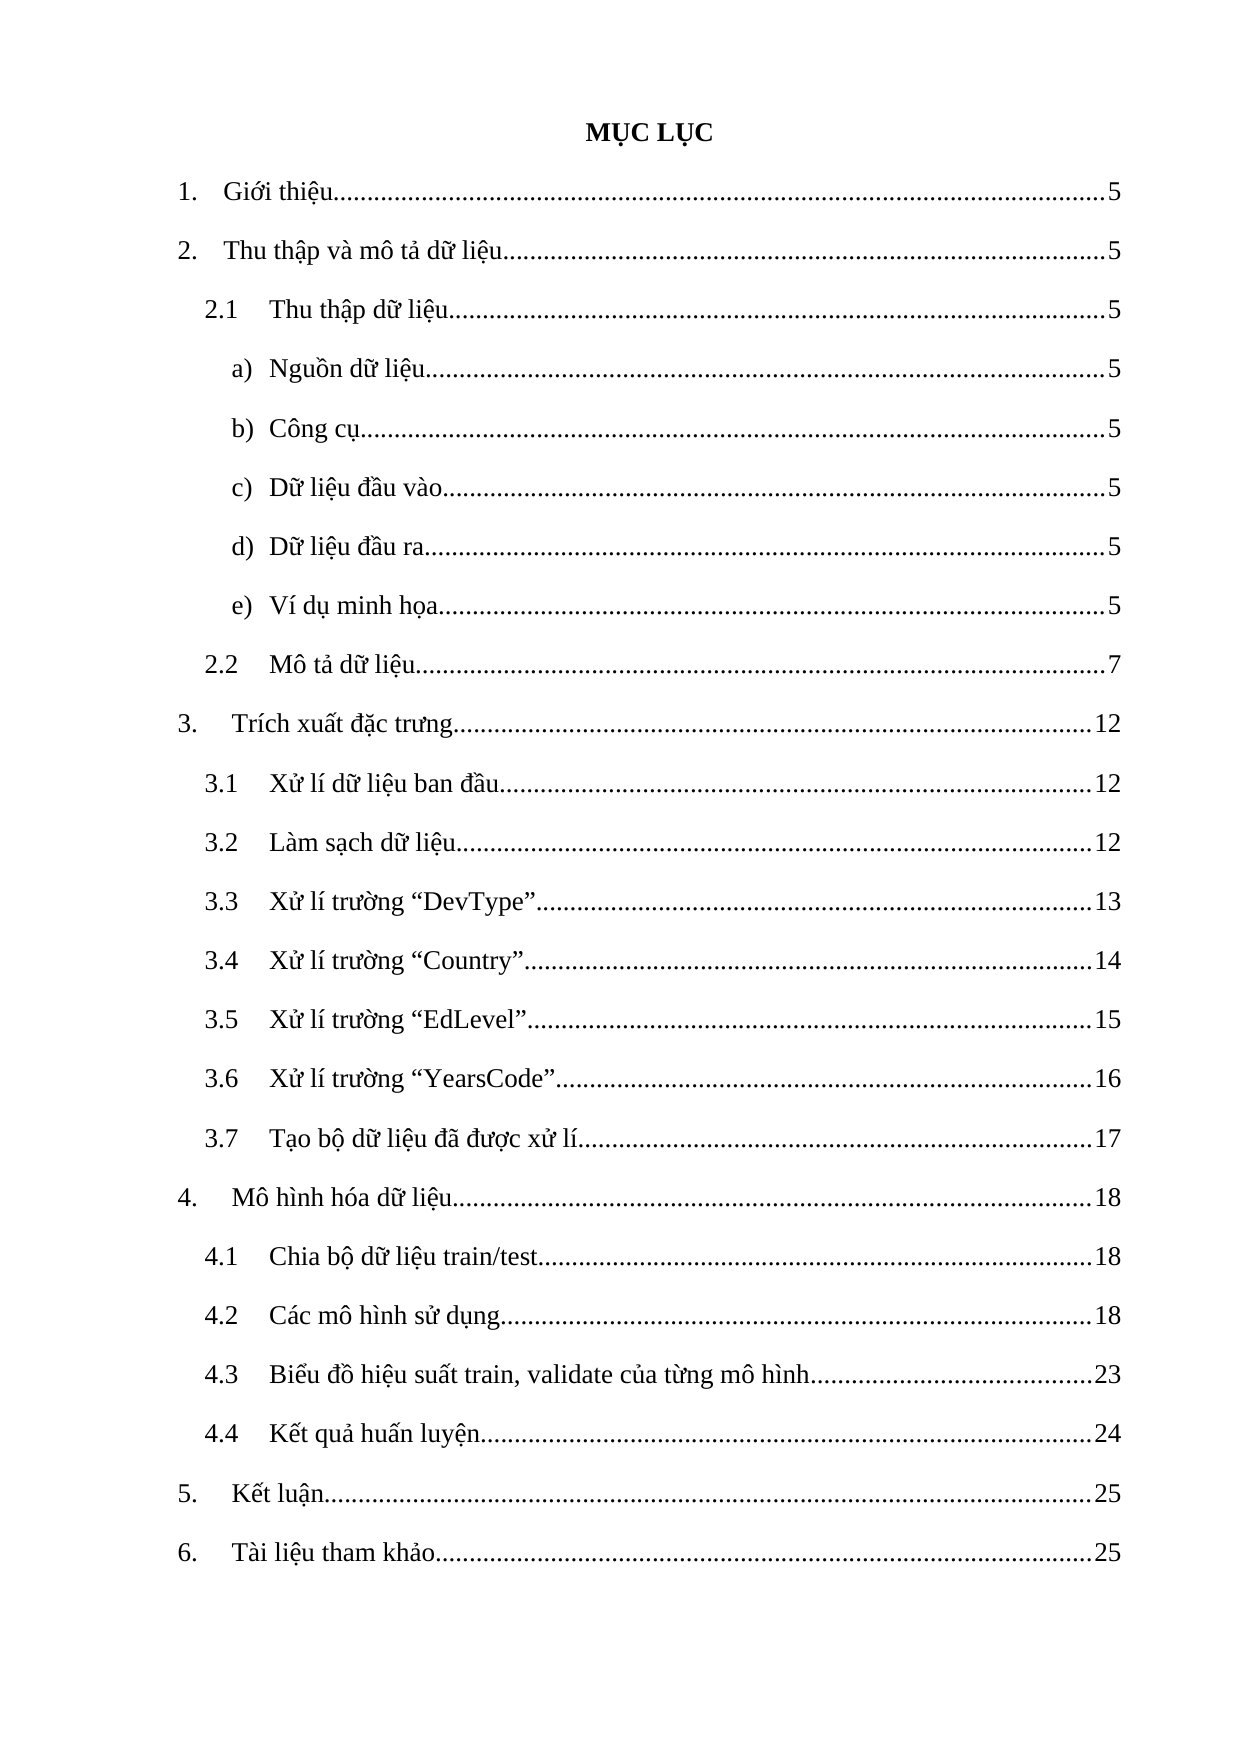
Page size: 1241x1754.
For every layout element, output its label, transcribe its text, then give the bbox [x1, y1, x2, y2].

text 3.2 Làm sạch dữ liệu 12 [204, 826, 1122, 857]
text 6. Tài liệu tham khảo 25 [177, 1536, 1122, 1567]
text 3.3 Xử lí trường “DevType” 13 [204, 885, 1122, 916]
text 2.1 Thu thập dữ liệu 5 [204, 293, 1122, 324]
text d) Dữ liệu đầu ra 5 [231, 530, 1122, 561]
text 1. Giới thiệu 5 [177, 175, 1122, 206]
text 3. Trích xuất đặc trưng 12 [177, 708, 1122, 739]
text 4.3 Biểu đồ hiệu suất train, validate của từng mô hình 23 [204, 1358, 1122, 1389]
text e) Ví dụ minh họa 5 [231, 589, 1122, 620]
text 3.4 Xử lí trường “Country” 14 [204, 944, 1122, 975]
text 4.4 Kết quả huấn luyện 24 [204, 1418, 1122, 1449]
text 3.5 Xử lí trường “EdLevel” 15 [204, 1003, 1122, 1034]
text 2.2 Mô tả dữ liệu 7 [204, 648, 1122, 679]
text 4. Mô hình hóa dữ liệu 18 [177, 1181, 1122, 1212]
text 2. Thu thập và mô tả dữ liệu 5 [177, 234, 1122, 265]
text 4.1 Chia bộ dữ liệu train/test 18 [204, 1240, 1122, 1271]
text 3.6 Xử lí trường “YearsCode” 16 [204, 1063, 1122, 1094]
text MỤC LỤC [177, 116, 1122, 147]
text 3.1 Xử lí dữ liệu ban đầu 12 [204, 767, 1122, 798]
text 3.7 Tạo bộ dữ liệu đã được xử lí 17 [204, 1122, 1122, 1153]
text a) Nguồn dữ liệu 5 [231, 353, 1122, 384]
text c) Dữ liệu đầu vào 5 [231, 471, 1122, 502]
text 4.2 Các mô hình sử dụng 18 [204, 1299, 1122, 1330]
text 5. Kết luận 25 [177, 1477, 1122, 1508]
text b) Công cụ 5 [231, 412, 1122, 443]
